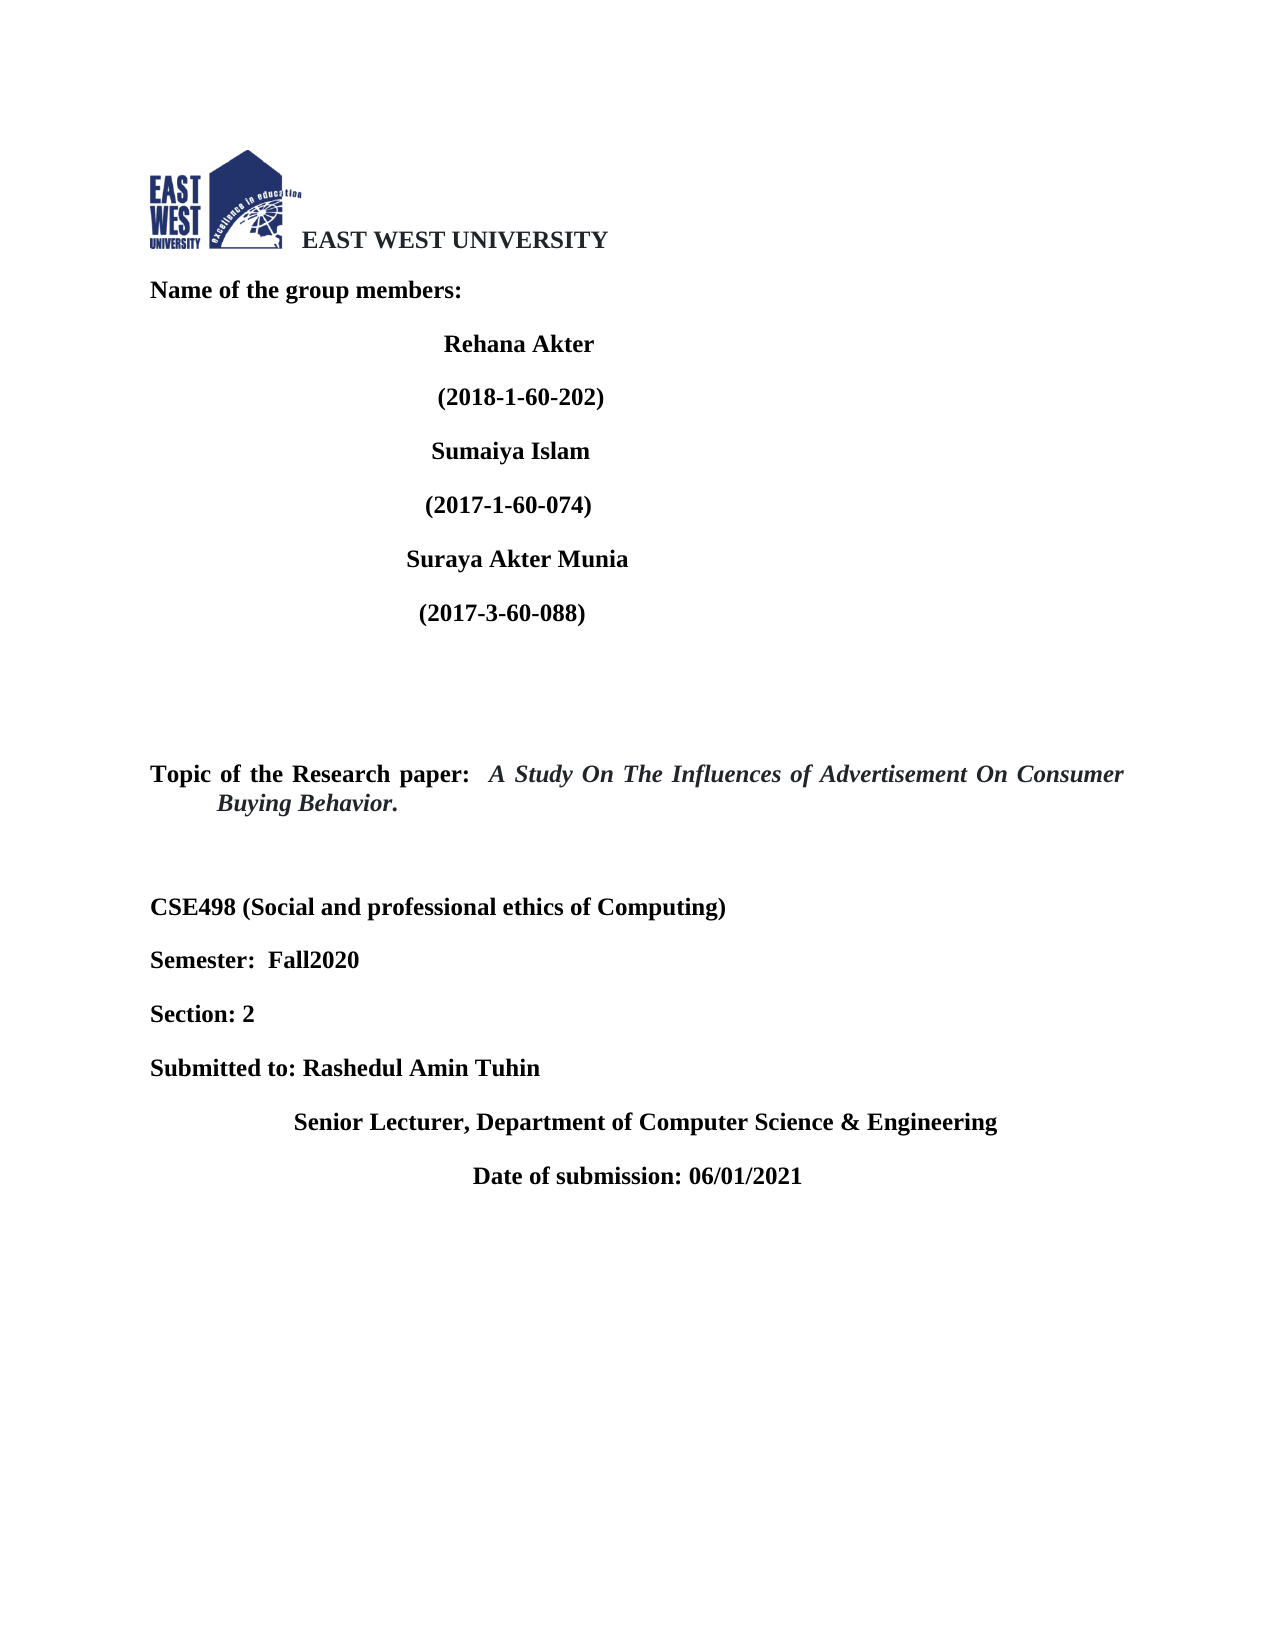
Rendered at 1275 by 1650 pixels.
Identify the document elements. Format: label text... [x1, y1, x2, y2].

text Topic of the Research paper: A Study On The Influences of Advertisement On Consumer Buying Behavior. [150, 759, 1125, 817]
text (2017-1-60-074) [150, 490, 1125, 519]
text Submitted to: Rashedul Amin Tuhin [150, 1053, 1125, 1082]
text Sumaiya Islam [150, 436, 1125, 465]
text Semester: Fall2020 [150, 946, 1125, 974]
text (2017-3-60-088) [150, 598, 1125, 627]
text Suraya Akter Munia [150, 544, 1125, 573]
text EAST WEST UNIVERSITY [150, 150, 1125, 254]
text Date of submission: 06/01/2021 [150, 1161, 1125, 1190]
text Section: 2 [150, 999, 1125, 1028]
text Rehana Akter [150, 329, 1125, 357]
picture [150, 150, 302, 249]
text Senior Lecturer, Department of Computer Science & Engineering [150, 1107, 1125, 1136]
text Name of the group members: [150, 275, 1125, 303]
text (2018-1-60-202) [150, 382, 1125, 411]
text CSE498 (Social and professional ethics of Computing) [150, 892, 1125, 920]
